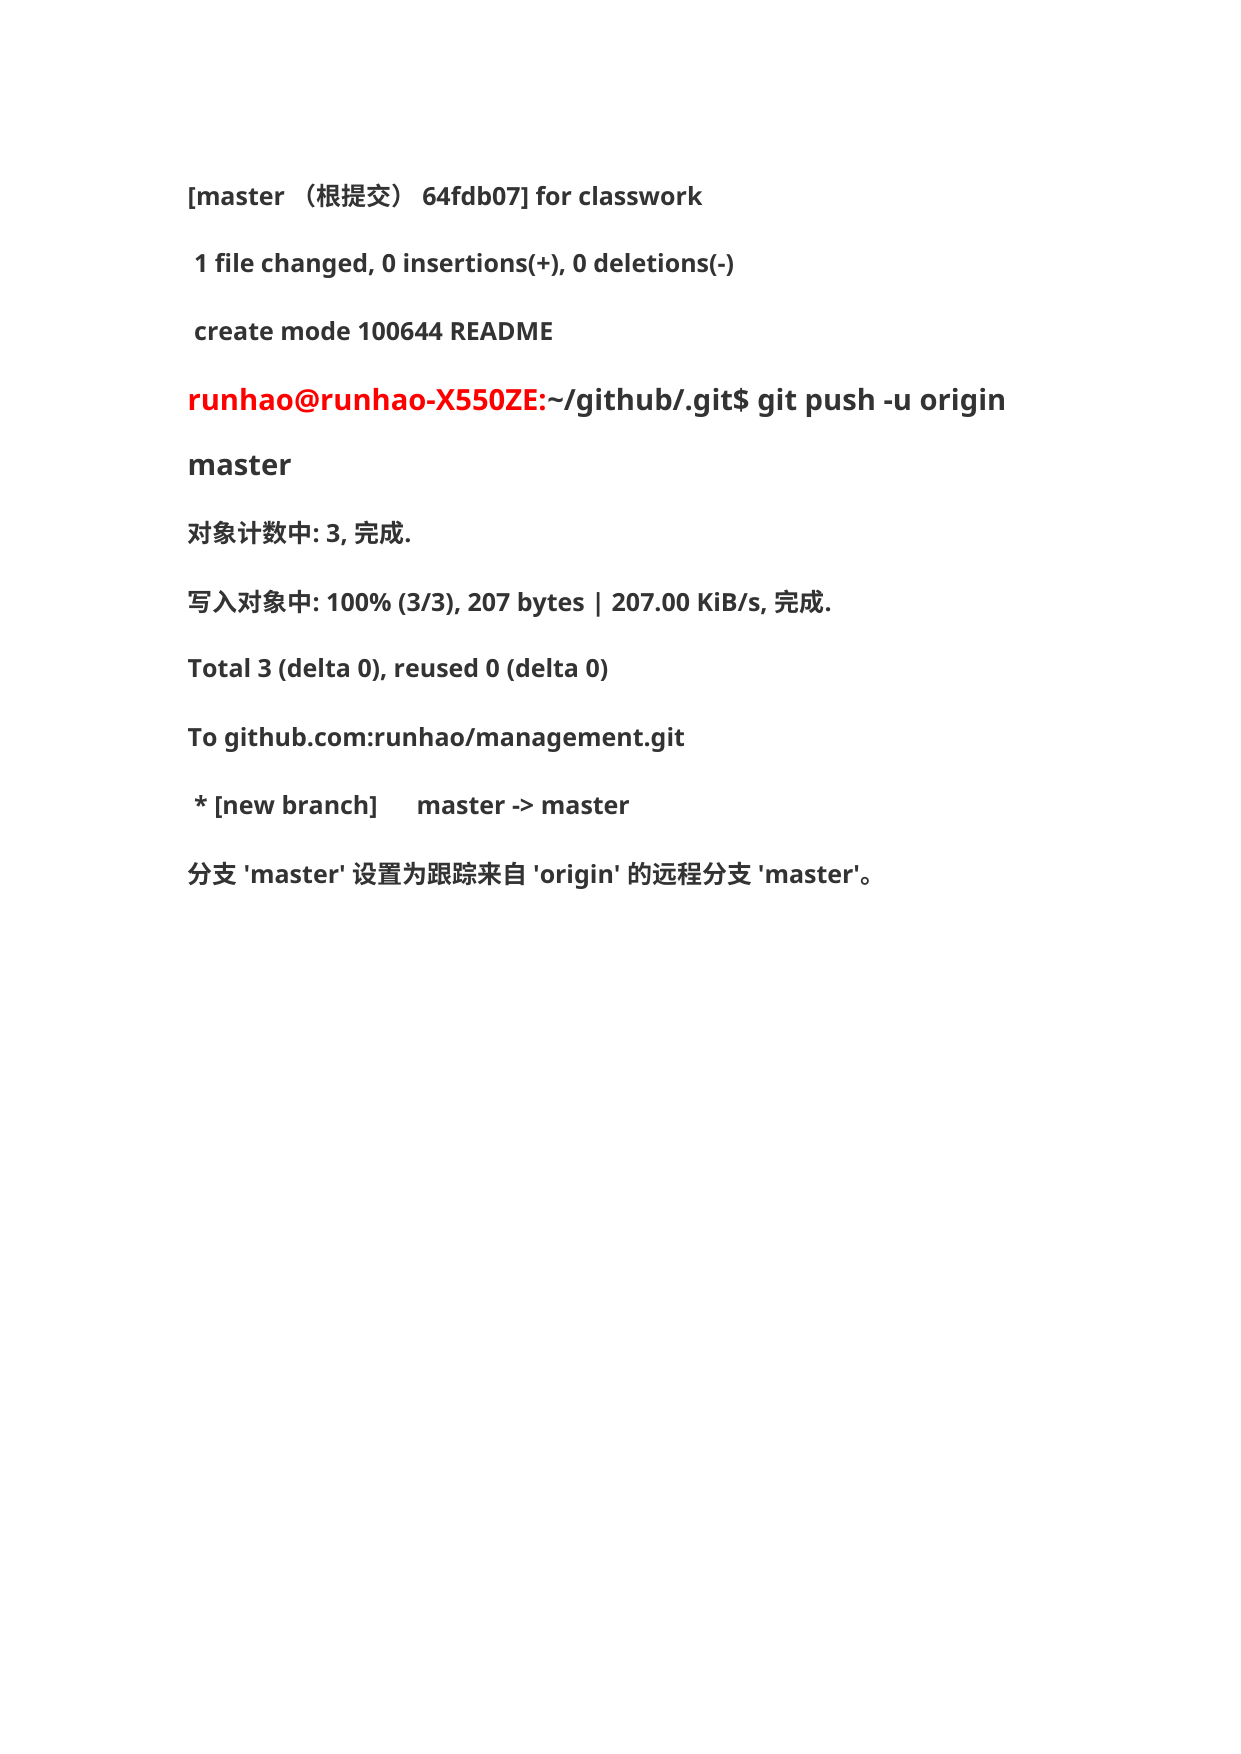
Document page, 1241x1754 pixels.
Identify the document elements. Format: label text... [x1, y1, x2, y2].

list 写入对象中: 100% (3/3), 207 bytes | 207.00 KiB/s, 完成. [187, 568, 1053, 633]
list 1 file changed, 0 insertions(+), 0 deletions(-) [187, 230, 1053, 295]
list To github.com:runhao/management.git [187, 704, 1053, 769]
list 对象计数中: 3, 完成. [187, 499, 1053, 564]
list runhao@runhao-X550ZE:~/github/.git$ git push -u origin master [187, 366, 1053, 496]
list [master （根提交） 64fdb07] for classwork [187, 162, 1053, 227]
list create mode 100644 README [187, 298, 1053, 363]
list 分支 'master' 设置为跟踪来自 'origin' 的远程分支 'master'。 [187, 840, 1053, 905]
list * [new branch] master -> master [187, 772, 1053, 837]
list Total 3 (delta 0), reused 0 (delta 0) [187, 636, 1053, 701]
